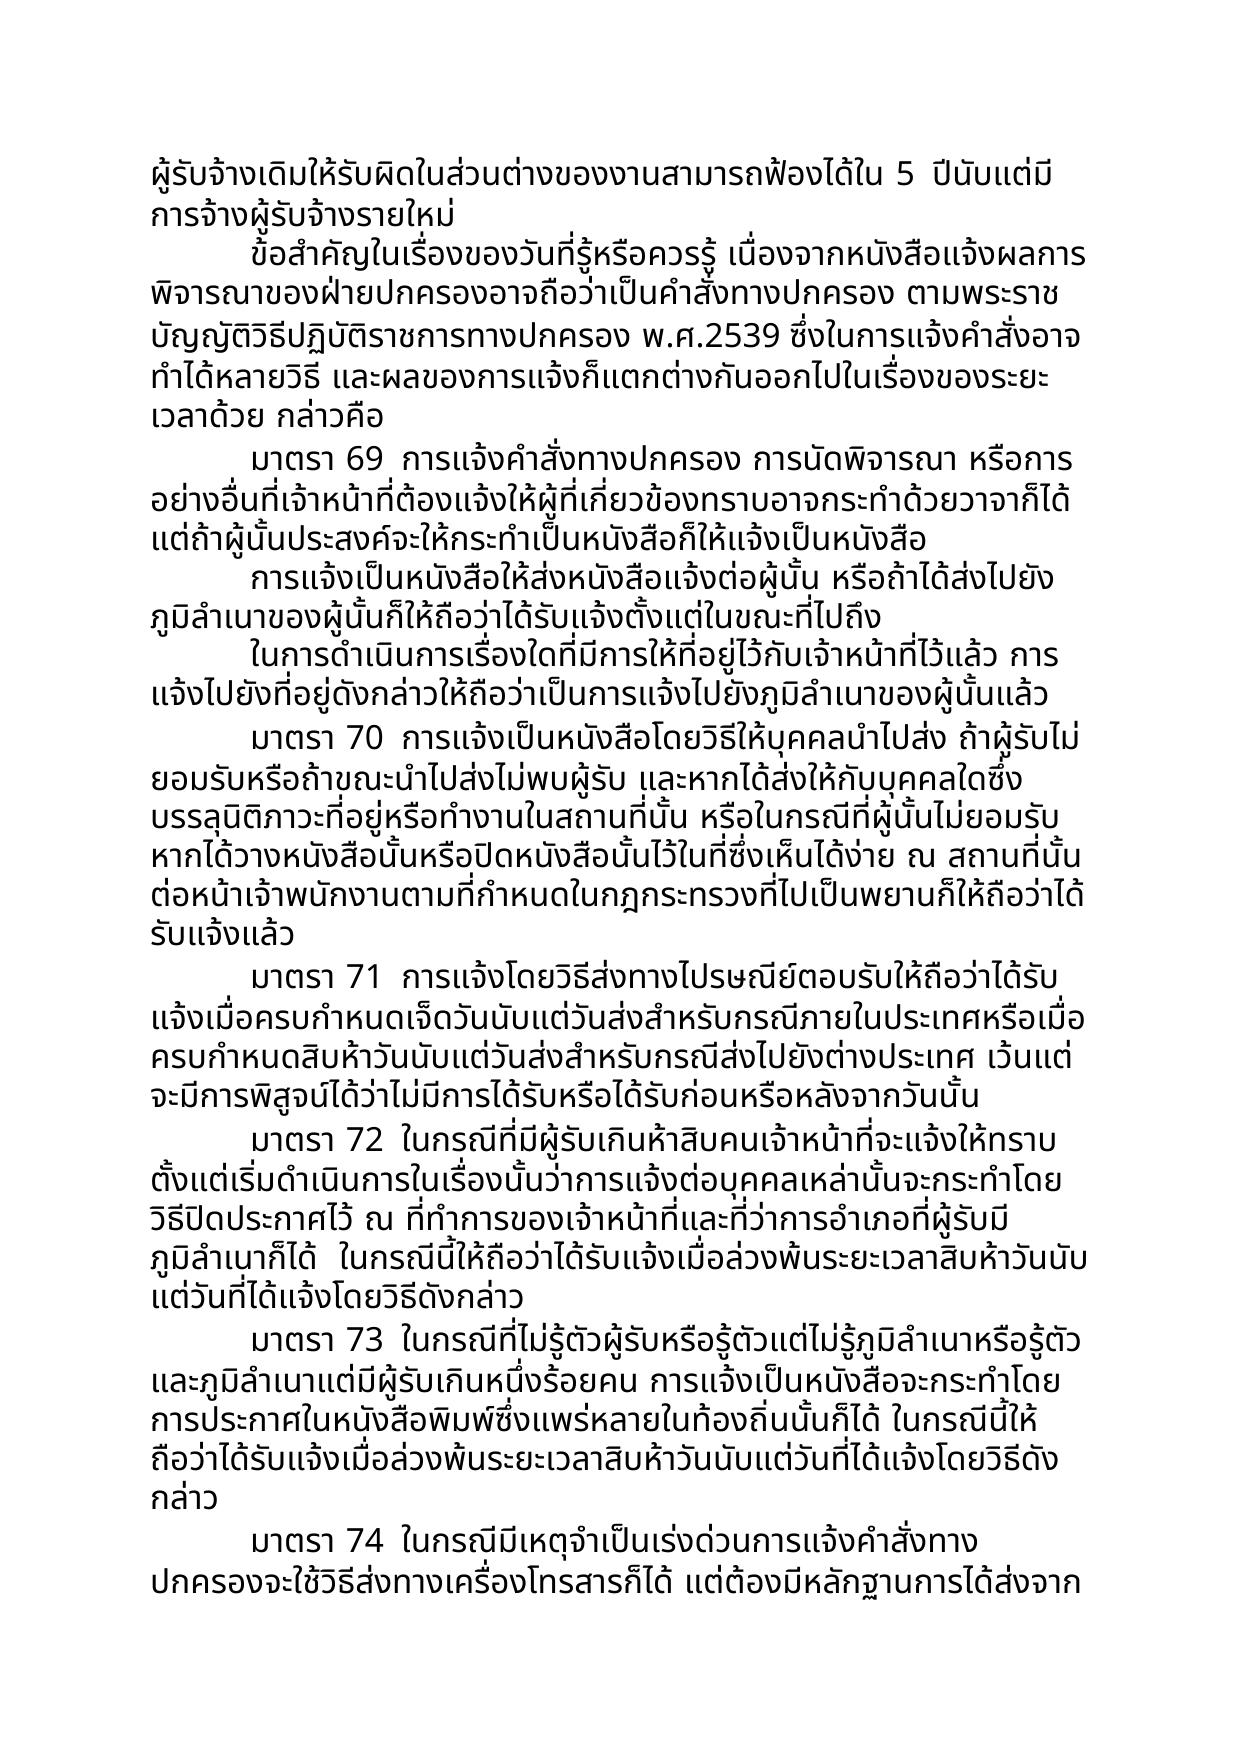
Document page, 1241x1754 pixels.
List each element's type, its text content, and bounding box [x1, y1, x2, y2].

text นับแต่วันที่รู้หรือควรรู้ถึงเหตุแห่งการฟ้องคดี มีการพิจารณาได้หลายกรณี ซึ่งผู้ดำเนินคดีต้องระมัดระวังและศึกษาตามแนววินิจฉัยของศาลปกครอง เช่น วันที่ทราบผลการพิจารณาอุทธรณ์ เป็นวันที่รู้หรือควรรู้ วันที่พ้นกำหนด 90 วัน นับแต่วันที่มีหนังสือร้องเรียน แต่หากเป็นคำสั่งที่ไม่ต้องอุทธรณ์ ทราบในวันใดต้องถือว่ารู้ในวันนั้น หรือในกรณีการฟ้องขอให้เพิกถอนกฎ วันที่รู้หรือควรรู้นั้นถือเอาวันที่ผู้ฟ้องคดีได้รู้ถึงความเสียหายหรือผลกระทบจากการบังคับใช้กฎ ในบางกรณีศาลก็ถือเอาวันที่ประกาศกฎในราชกิจจานุเบกษา ในกรณีที่ไม่ปรากฏว่าผู้ฟ้องคดีรู้เหตุแห่งการฟ้องคดีเมื่อใด ให้ถือเอาวันที่ยื่นคำขอหรือมีหนังสือต่อเจ้าหน้าที่ก็มี วันที่พ้นกำหนด 60 วันนับแต่วันที่รัฐมนตรีได้รับอุทธรณ์ หรือในกรณีของสัญญา เช่น กรณีสัญญาจ้างก่อสร้าง นับแต่วันที่คู่สัญญาฝ่ายที่ผิดสัญญาได้รับหนังสือบอกเลิกสัญญา หรือกรณีสัญญาทุน นับแต่วันที่ได้รับแจ้งการอนุญาตให้ลาออกจากราชการ กรณีเรียกค่าปรับในสัญญาจ้างคืน ถือเอาวันที่มีการตรวจรับงานและผู้ว่าจ้างได้แจ้งสงวนสิทธิเรียกเงินค่าปรับ นอกจากนี้ต้องศึกษาแนวคำพิพากษาศาลปกครอง ซึ่งในระยะหลังมีแนวออกมาว่ากรณีสัญญาจ้างก่อสร้าง ที่มีการบอกเลิกสัญญาและจ้างผู้รับจ้างใหม่ทำงานที่เหลือต่อให้แล้วเสร็จ การฟ้องผู้รับจ้างเดิมให้รับผิดในส่วนต่างของงานสามารถฟ้องได้ใน 5 ปีนับแต่มีการจ้างผู้รับจ้างรายใหม่ [150, 150, 1090, 234]
text มาตรา 69 การแจ้งคำสั่งทางปกครอง การนัดพิจารณา หรือการอย่างอื่นที่เจ้าหน้าที่ต้องแจ้งให้ผู้ที่เกี่ยวข้องทราบอาจกระทำด้วยวาจาก็ได้ แต่ถ้าผู้นั้นประสงค์จะให้กระทำเป็นหนังสือก็ให้แจ้งเป็นหนังสือ [150, 435, 1090, 558]
text มาตรา 71 การแจ้งโดยวิธีส่งทางไปรษณีย์ตอบรับให้ถือว่าได้รับแจ้งเมื่อครบกำหนดเจ็ดวันนับแต่วันส่งสำหรับกรณีภายในประเทศหรือเมื่อครบกำหนดสิบห้าวันนับแต่วันส่งสำหรับกรณีส่งไปยังต่างประเทศ เว้นแต่จะมีการพิสูจน์ได้ว่าไม่มีการได้รับหรือได้รับก่อนหรือหลังจากวันนั้น [150, 953, 1090, 1115]
text มาตรา 72 ในกรณีที่มีผู้รับเกินห้าสิบคนเจ้าหน้าที่จะแจ้งให้ทราบตั้งแต่เริ่มดำเนินการในเรื่องนั้นว่าการแจ้งต่อบุคคลเหล่านั้นจะกระทำโดยวิธีปิดประกาศไว้ ณ ที่ทำการของเจ้าหน้าที่และที่ว่าการอำเภอที่ผู้รับมีภูมิลำเนาก็ได้ ในกรณีนี้ให้ถือว่าได้รับแจ้งเมื่อล่วงพ้นระยะเวลาสิบห้าวันนับแต่วันที่ได้แจ้งโดยวิธีดังกล่าว [150, 1115, 1090, 1316]
text การแจ้งเป็นหนังสือให้ส่งหนังสือแจ้งต่อผู้นั้น หรือถ้าได้ส่งไปยังภูมิลำเนาของผู้นั้นก็ให้ถือว่าได้รับแจ้งตั้งแต่ในขณะที่ไปถึง [150, 558, 1090, 636]
text ข้อสำคัญในเรื่องของวันที่รู้หรือควรรู้ เนื่องจากหนังสือแจ้งผลการพิจารณาของฝ่ายปกครองอาจถือว่าเป็นคำสั่งทางปกครอง ตามพระราชบัญญัติวิธีปฏิบัติราชการทางปกครอง พ.ศ.2539 ซึ่งในการแจ้งคำสั่งอาจทำได้หลายวิธี และผลของการแจ้งก็แตกต่างกันออกไปในเรื่องของระยะเวลาด้วย กล่าวคือ [150, 234, 1090, 435]
text ในการดำเนินการเรื่องใดที่มีการให้ที่อยู่ไว้กับเจ้าหน้าที่ไว้แล้ว การแจ้งไปยังที่อยู่ดังกล่าวให้ถือว่าเป็นการแจ้งไปยังภูมิลำเนาของผู้นั้นแล้ว [150, 636, 1090, 714]
text มาตรา 73 ในกรณีที่ไม่รู้ตัวผู้รับหรือรู้ตัวแต่ไม่รู้ภูมิลำเนาหรือรู้ตัวและภูมิลำเนาแต่มีผู้รับเกินหนึ่งร้อยคน การแจ้งเป็นหนังสือจะกระทำโดยการประกาศในหนังสือพิมพ์ซึ่งแพร่หลายในท้องถิ่นนั้นก็ได้ ในกรณีนี้ให้ถือว่าได้รับแจ้งเมื่อล่วงพ้นระยะเวลาสิบห้าวันนับแต่วันที่ได้แจ้งโดยวิธีดังกล่าว [150, 1316, 1090, 1517]
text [150, 1517, 1090, 1601]
text มาตรา 70 การแจ้งเป็นหนังสือโดยวิธีให้บุคคลนำไปส่ง ถ้าผู้รับไม่ยอมรับหรือถ้าขณะนำไปส่งไม่พบผู้รับ และหากได้ส่งให้กับบุคคลใดซึ่งบรรลุนิติภาวะที่อยู่หรือทำงานในสถานที่นั้น หรือในกรณีที่ผู้นั้นไม่ยอมรับ หากได้วางหนังสือนั้นหรือปิดหนังสือนั้นไว้ในที่ซึ่งเห็นได้ง่าย ณ สถานที่นั้นต่อหน้าเจ้าพนักงานตามที่กำหนดในกฎกระทรวงที่ไปเป็นพยานก็ให้ถือว่าได้รับแจ้งแล้ว [150, 714, 1090, 953]
